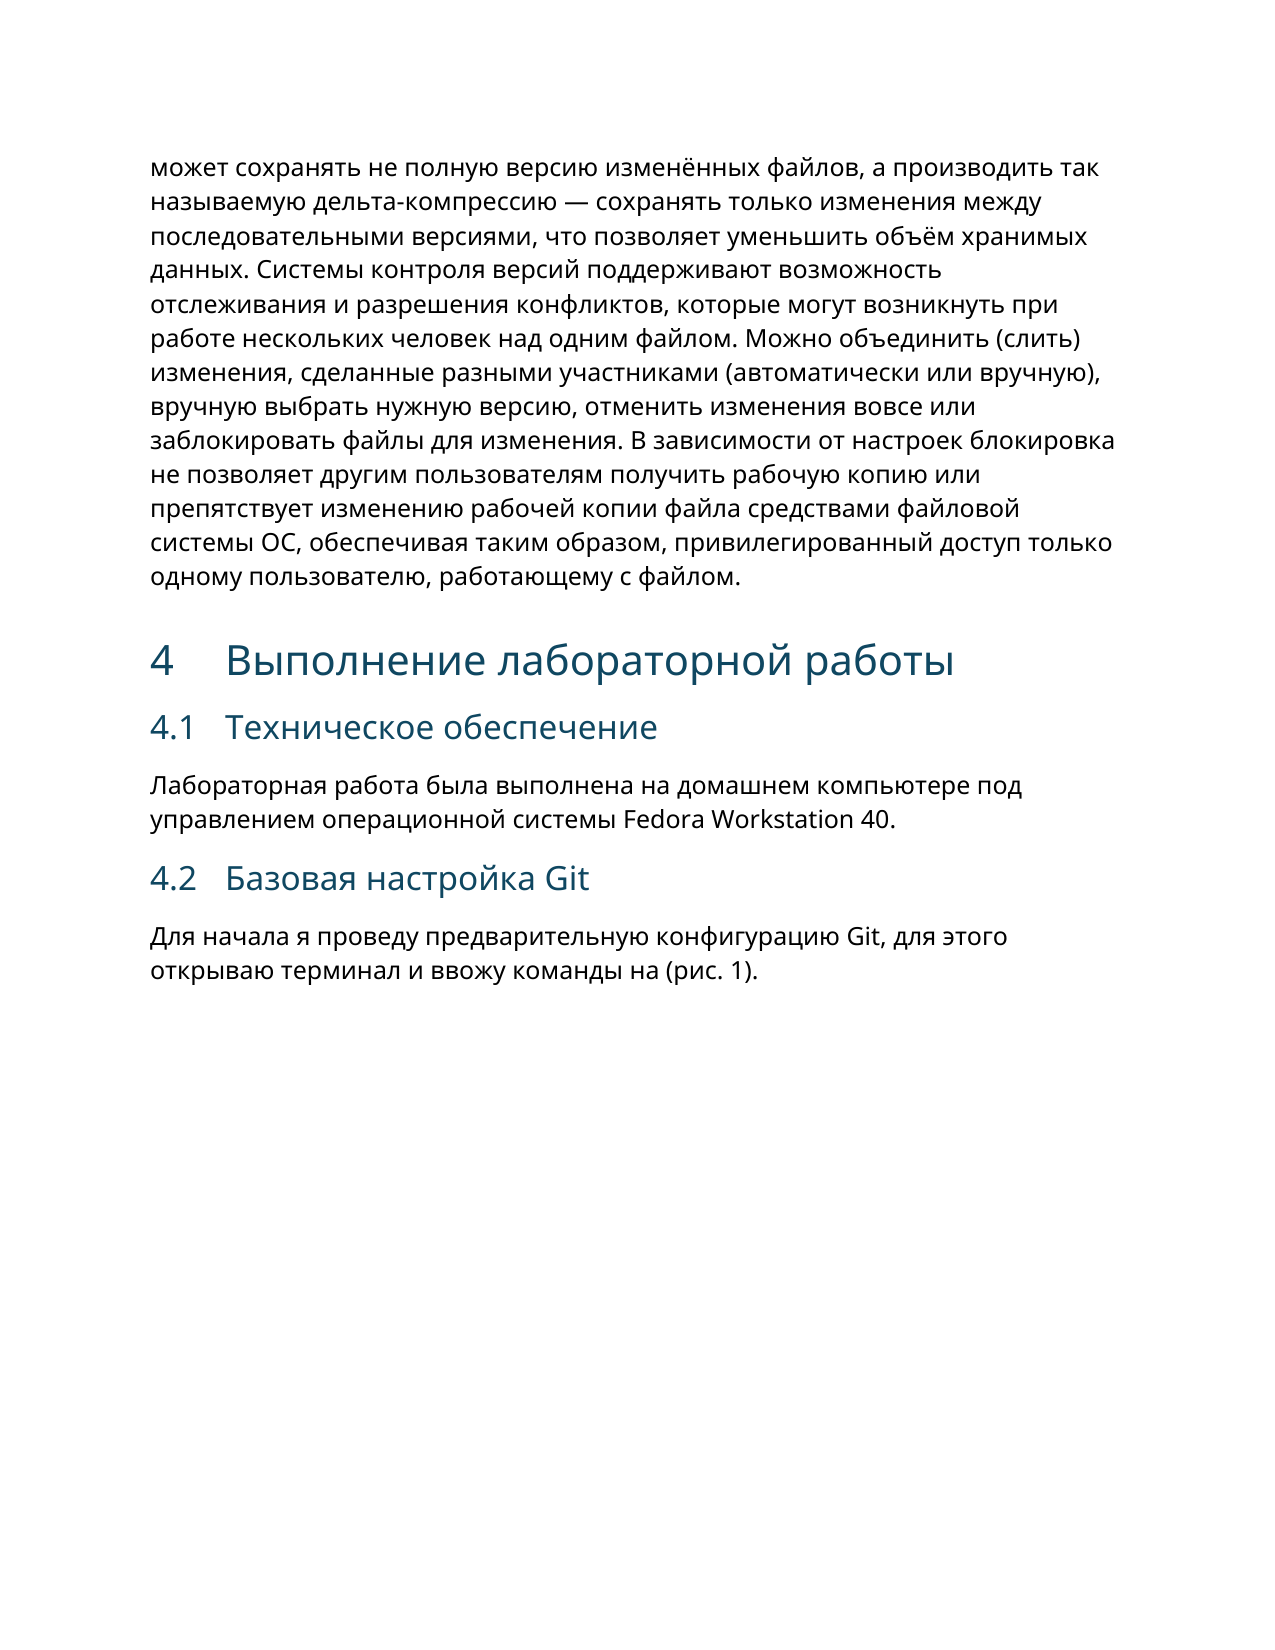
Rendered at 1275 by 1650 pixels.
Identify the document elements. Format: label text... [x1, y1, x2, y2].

text Лабораторная работа была выполнена на домашнем компьютере под управлением операционной системы Fedora Workstation 40. [150, 768, 1125, 836]
text Для начала я проведу предварительную конфигурацию Git, для этого открываю терминал и ввожу команды на (рис. 1). [150, 919, 1125, 987]
subtitle 4.2 Базовая настройка Git [150, 855, 1125, 900]
subtitle 4 Выполнение лабораторной работы [150, 630, 1125, 687]
subtitle 4.1 Техническое обеспечение [150, 704, 1125, 749]
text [150, 150, 1125, 593]
